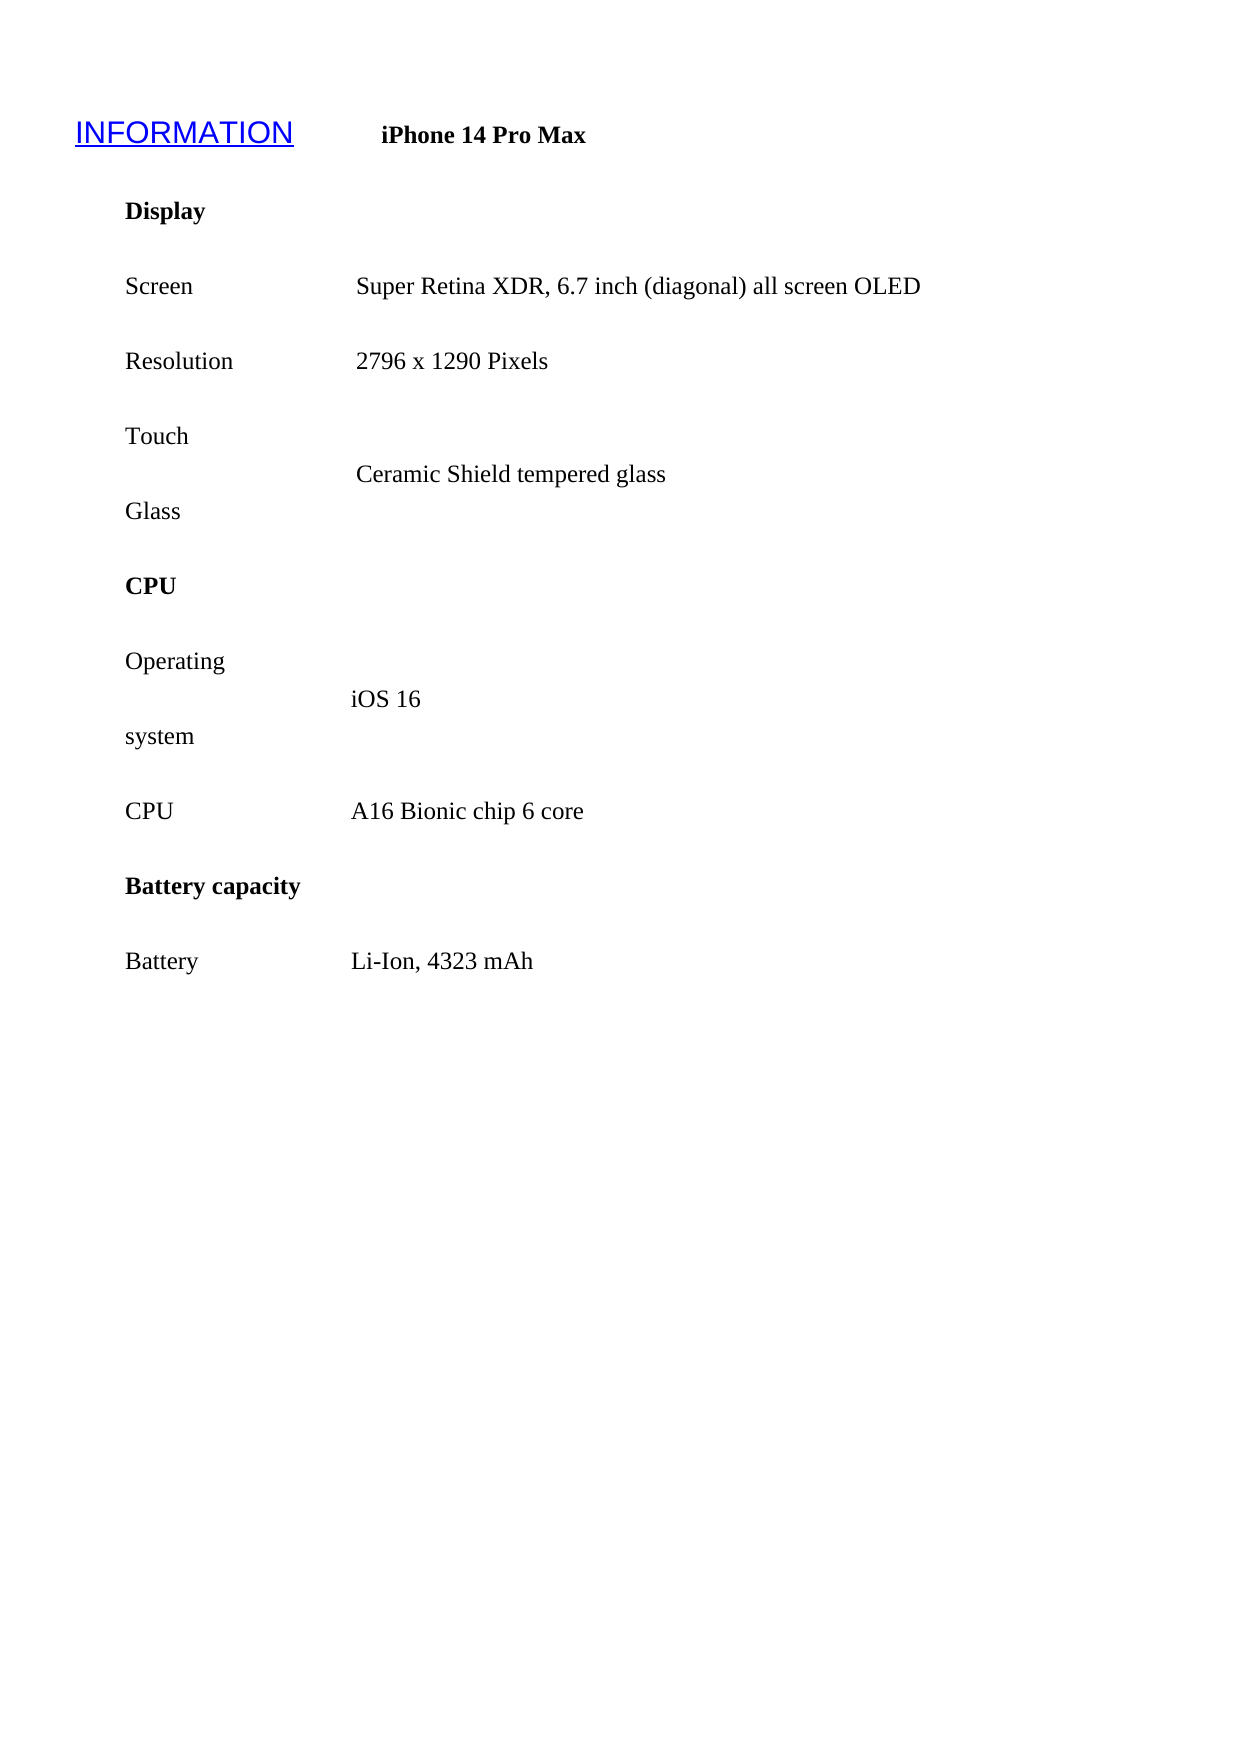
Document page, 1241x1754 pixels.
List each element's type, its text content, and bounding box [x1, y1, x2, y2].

table_cell CPU [75, 750, 301, 825]
table_header Display [75, 150, 251, 225]
table_cell A16 Bionic chip 6 core [301, 750, 584, 825]
text INFORMATION iPhone 14 Pro Max [75, 75, 1165, 150]
table_cell Li-Ion, 4323 mAh [301, 900, 533, 975]
table_cell Battery [75, 900, 301, 975]
table_cell Resolution [75, 300, 251, 375]
table_header CPU [75, 525, 301, 600]
table_cell Touch Glass [75, 375, 251, 525]
table_cell Super Retina XDR, 6.7 inch (diagonal) all screen OLED [251, 225, 921, 300]
table_cell iOS 16 [301, 600, 584, 750]
table_cell Ceramic Shield tempered glass [251, 375, 921, 525]
table_cell Screen [75, 225, 251, 300]
table_cell 2796 x 1290 Pixels [251, 300, 921, 375]
table_cell Operating system [75, 600, 301, 750]
table_header Battery capacity [75, 825, 301, 900]
